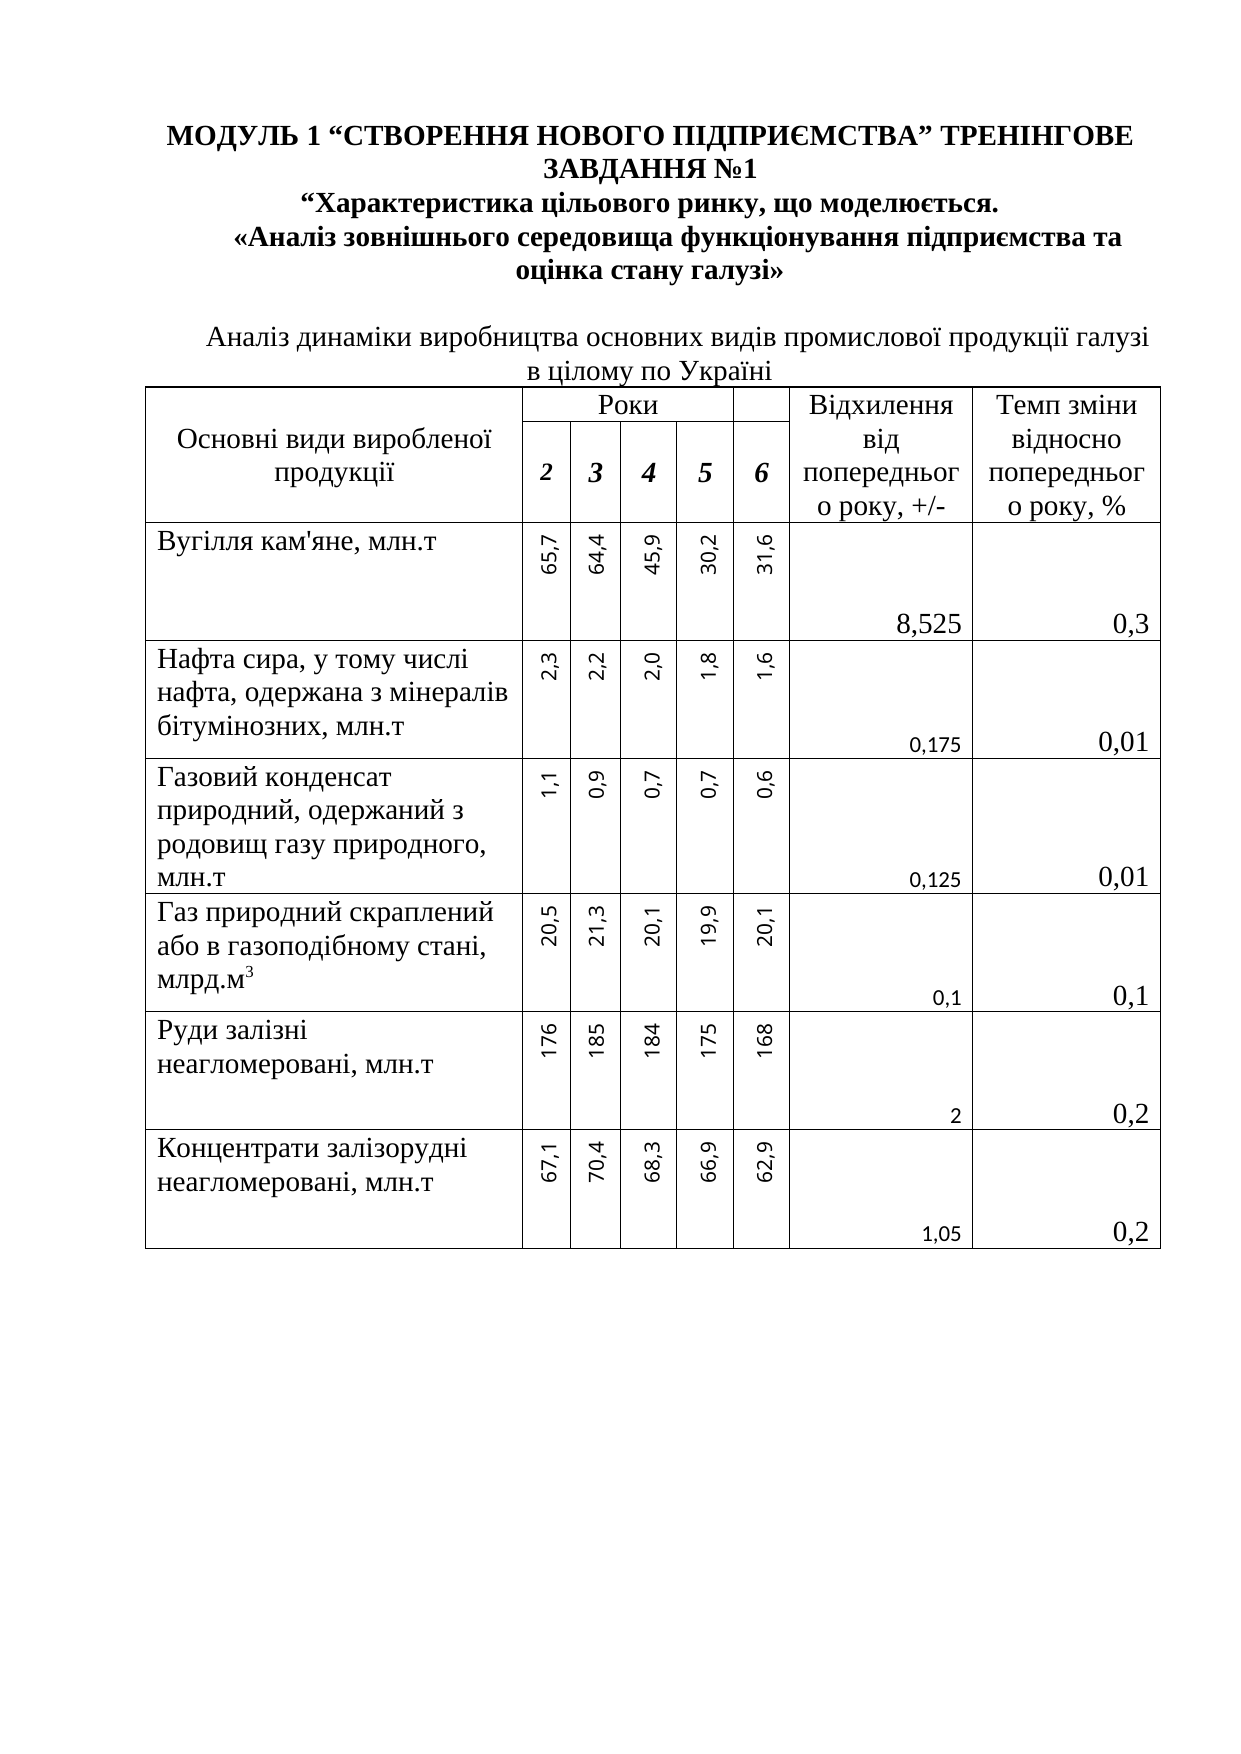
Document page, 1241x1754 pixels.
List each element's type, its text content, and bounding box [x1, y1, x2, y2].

table_cell 1,6 [734, 641, 789, 758]
table_cell 1,1 [523, 759, 570, 893]
table_cell 65,7 [523, 523, 570, 640]
table_cell 3 [571, 422, 620, 522]
table_cell 30,2 [677, 523, 733, 640]
table_cell 70,4 [571, 1130, 620, 1247]
table_cell 175 [677, 1012, 733, 1129]
table_cell 2,2 [571, 641, 620, 758]
table_cell 8,525 [790, 523, 972, 640]
table_cell 1,8 [677, 641, 733, 758]
table_header [734, 388, 789, 421]
table_cell 0,2 [973, 1130, 1160, 1247]
table_cell 45,9 [621, 523, 676, 640]
table_cell 0,7 [621, 759, 676, 893]
table_cell 0,01 [973, 759, 1160, 893]
table_cell 6 [734, 422, 789, 522]
table_cell 5 [677, 422, 733, 522]
table_cell 0,01 [973, 641, 1160, 758]
table_cell Газовий конденсат природний, одержаний з родовищ газу природного, млн.т [146, 759, 522, 893]
table_cell 2,3 [523, 641, 570, 758]
table_cell 64,4 [571, 523, 620, 640]
table_cell 0,6 [734, 759, 789, 893]
table_cell 168 [734, 1012, 789, 1129]
table_cell Концентрати залізорудні неагломеровані, млн.т [146, 1130, 522, 1247]
table_cell 0,1 [790, 894, 972, 1011]
table_header Основні види виробленої продукції [146, 388, 522, 522]
table_cell 184 [621, 1012, 676, 1129]
table_cell 0,3 [973, 523, 1160, 640]
text “Характеристика цільового ринку, що моделюється. [148, 185, 1152, 219]
text модуль 1 “створення нового підприємства” ТРЕНІНГОВЕ ЗАВДАННЯ №1 [149, 118, 1152, 185]
table_cell 1,05 [790, 1130, 972, 1247]
table_cell 62,9 [734, 1130, 789, 1247]
table_cell 31,6 [734, 523, 789, 640]
table_cell 2 [523, 422, 570, 522]
table_cell Вугілля кам'яне, млн.т [146, 523, 522, 640]
table_cell 185 [571, 1012, 620, 1129]
table_cell 67,1 [523, 1130, 570, 1247]
table_cell 20,1 [621, 894, 676, 1011]
table_cell 68,3 [621, 1130, 676, 1247]
table_cell 2,0 [621, 641, 676, 758]
table_cell Газ природний скраплений або в газоподібному стані, млрд.м3 [146, 894, 522, 1011]
table_header Темп зміни відносно попереднього року, % [973, 388, 1160, 522]
table_cell 0,1 [973, 894, 1160, 1011]
table_cell 20,5 [523, 894, 570, 1011]
table_cell 20,1 [734, 894, 789, 1011]
table_cell 0,2 [973, 1012, 1160, 1129]
table_header Роки [523, 388, 733, 421]
text Аналіз динаміки виробництва основних видів промислової продукції галузі в цілому по Україні [148, 319, 1152, 386]
table_cell 66,9 [677, 1130, 733, 1247]
table_cell 0,7 [677, 759, 733, 893]
table_cell Нафта сира, у тому числі нафта, одержана з мінералів бітумінозних, млн.т [146, 641, 522, 758]
table_cell 2 [790, 1012, 972, 1129]
table_cell 19,9 [677, 894, 733, 1011]
table_cell 21,3 [571, 894, 620, 1011]
table_cell 4 [621, 422, 676, 522]
table_cell 0,125 [790, 759, 972, 893]
text «Аналіз зовнішнього середовища функціонування підприємства та оцінка стану галузі» [148, 219, 1152, 286]
table_cell 0,175 [790, 641, 972, 758]
table_cell 0,9 [571, 759, 620, 893]
table_header Відхилення від попереднього року, +/- [790, 388, 972, 522]
table_cell Руди залізні неагломеровані, млн.т [146, 1012, 522, 1129]
table_cell 176 [523, 1012, 570, 1129]
